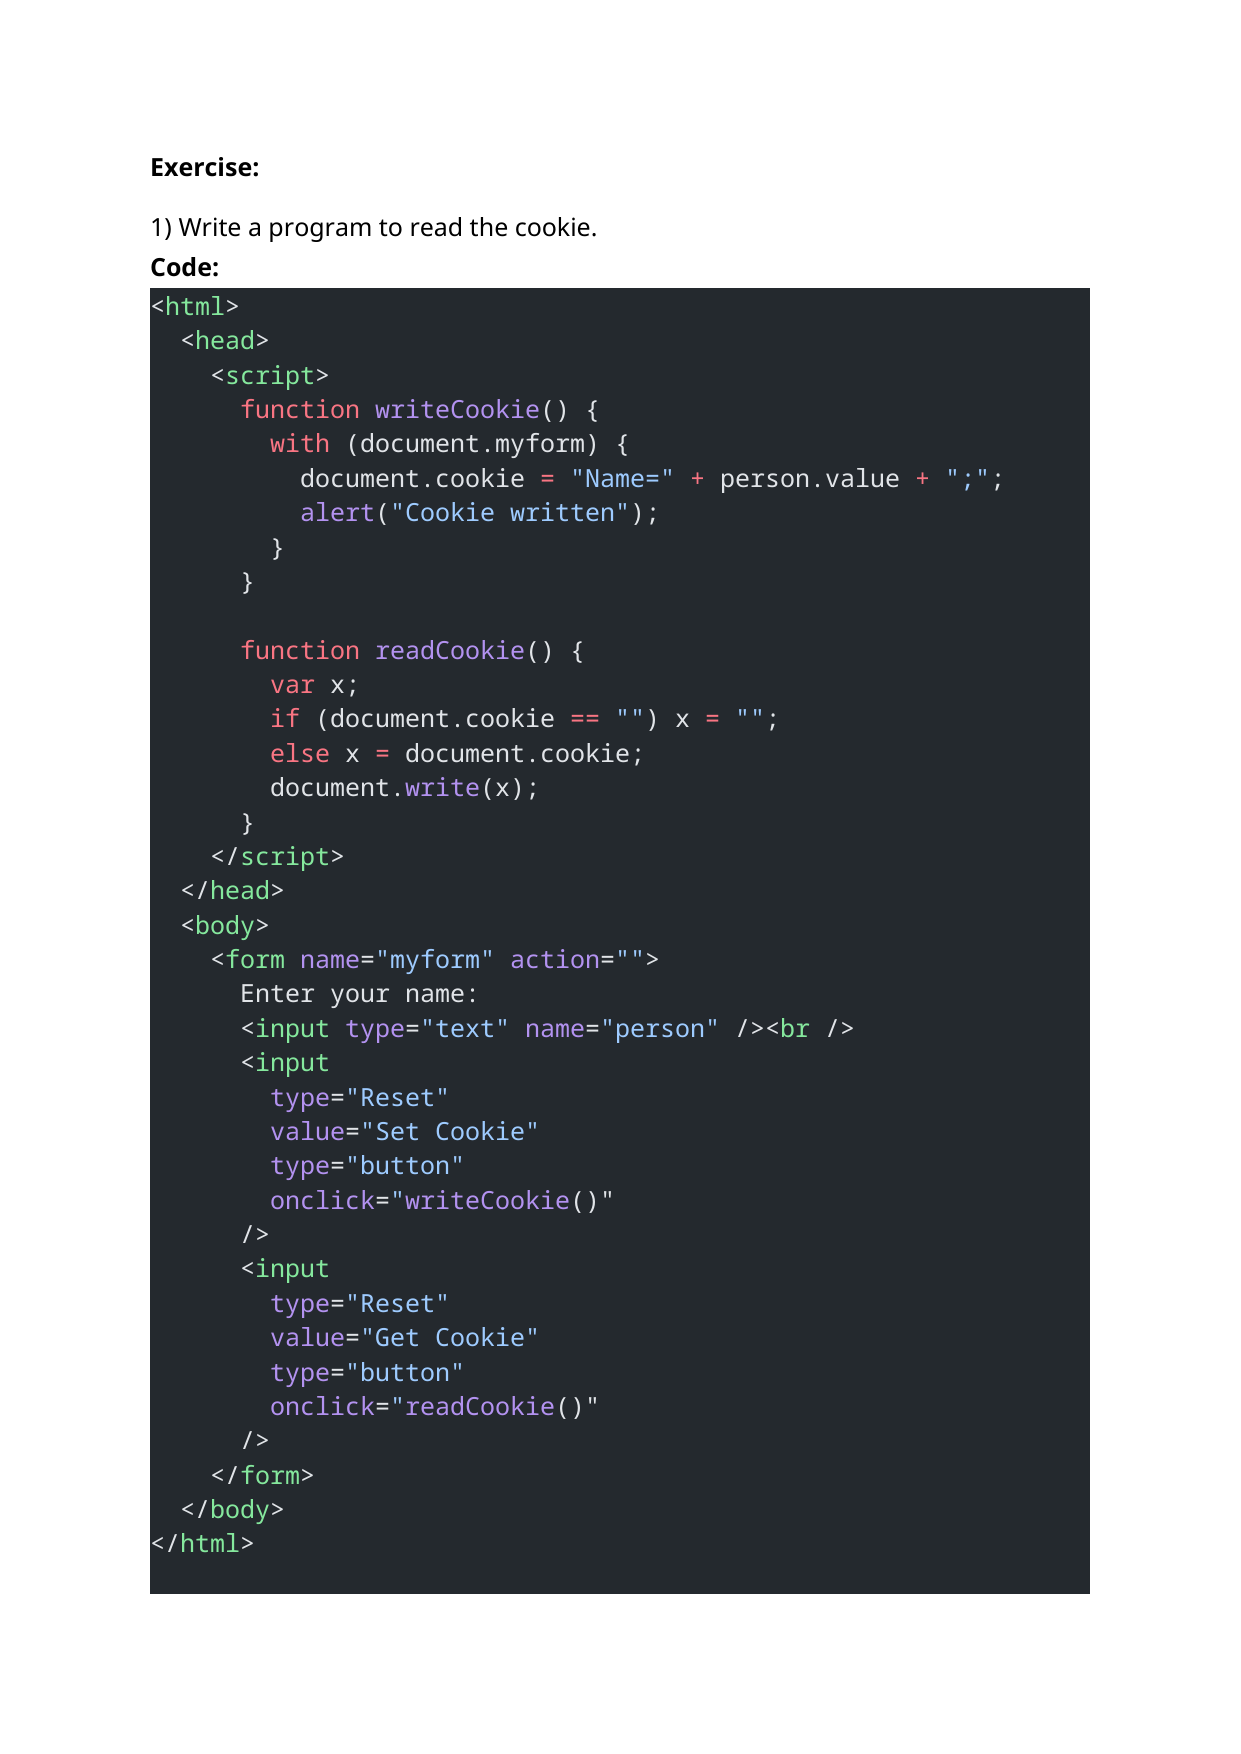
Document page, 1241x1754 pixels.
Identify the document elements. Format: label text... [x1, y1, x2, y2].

text document.write(x); [150, 769, 1090, 804]
text document.cookie = "Name=" + person.value + ";"; [150, 460, 1090, 494]
text function readCookie() { [150, 632, 1090, 666]
text alert("Cookie written"); [150, 494, 1090, 529]
text <html> [150, 288, 1090, 323]
text value="Get Cookie" [150, 1319, 1090, 1354]
text var x; [150, 666, 1090, 701]
text <head> [150, 323, 1090, 357]
text <form name="myform" action=""> [150, 941, 1090, 976]
text with (document.myform) { [150, 426, 1090, 460]
text } [150, 529, 1090, 563]
text type="Reset" [150, 1285, 1090, 1319]
text </form> [150, 1457, 1090, 1491]
text <input type="text" name="person" /><br /> [150, 1010, 1090, 1044]
text </script> [150, 838, 1090, 873]
text </html> [150, 1526, 1090, 1560]
text if (document.cookie == "") x = ""; [150, 701, 1090, 735]
text onclick="writeCookie()" [150, 1182, 1090, 1216]
text type="Reset" [150, 1079, 1090, 1113]
text Exercise: [150, 150, 1090, 184]
text value="Set Cookie" [150, 1113, 1090, 1148]
text function writeCookie() { [150, 391, 1090, 426]
text else x = document.cookie; [150, 735, 1090, 769]
text /> [150, 1423, 1090, 1457]
text } [150, 563, 1090, 598]
text Enter your name: [150, 976, 1090, 1010]
text /> [150, 1216, 1090, 1251]
text 1) Write a program to read the cookie. [150, 210, 1090, 244]
text Code: [150, 249, 1090, 283]
text } [150, 804, 1090, 838]
text type="button" [150, 1148, 1090, 1182]
text </body> [150, 1491, 1090, 1526]
text <input [150, 1251, 1090, 1285]
text type="button" [150, 1354, 1090, 1388]
text onclick="readCookie()" [150, 1388, 1090, 1423]
text <script> [150, 357, 1090, 391]
text <body> [150, 907, 1090, 941]
text </head> [150, 873, 1090, 907]
text <input [150, 1044, 1090, 1079]
